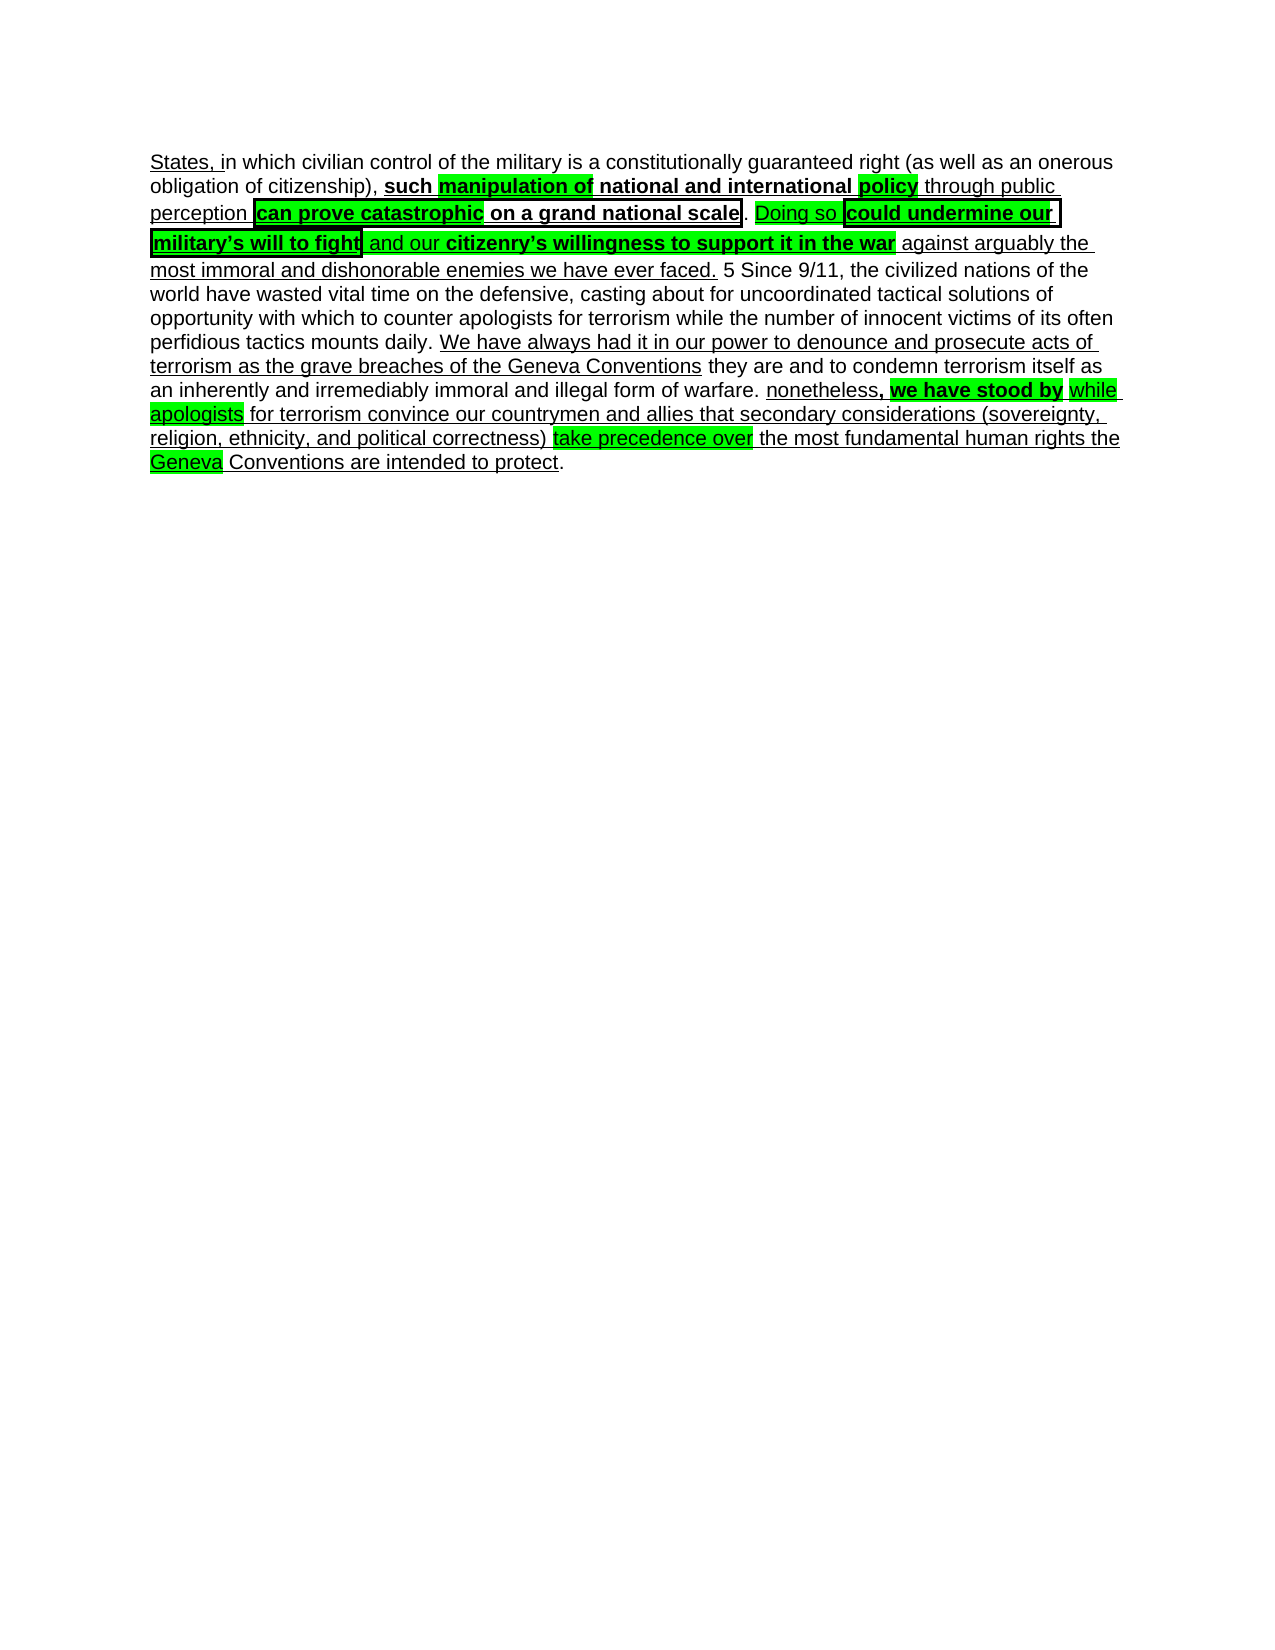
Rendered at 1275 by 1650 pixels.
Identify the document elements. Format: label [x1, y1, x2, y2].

text [150, 150, 1125, 474]
